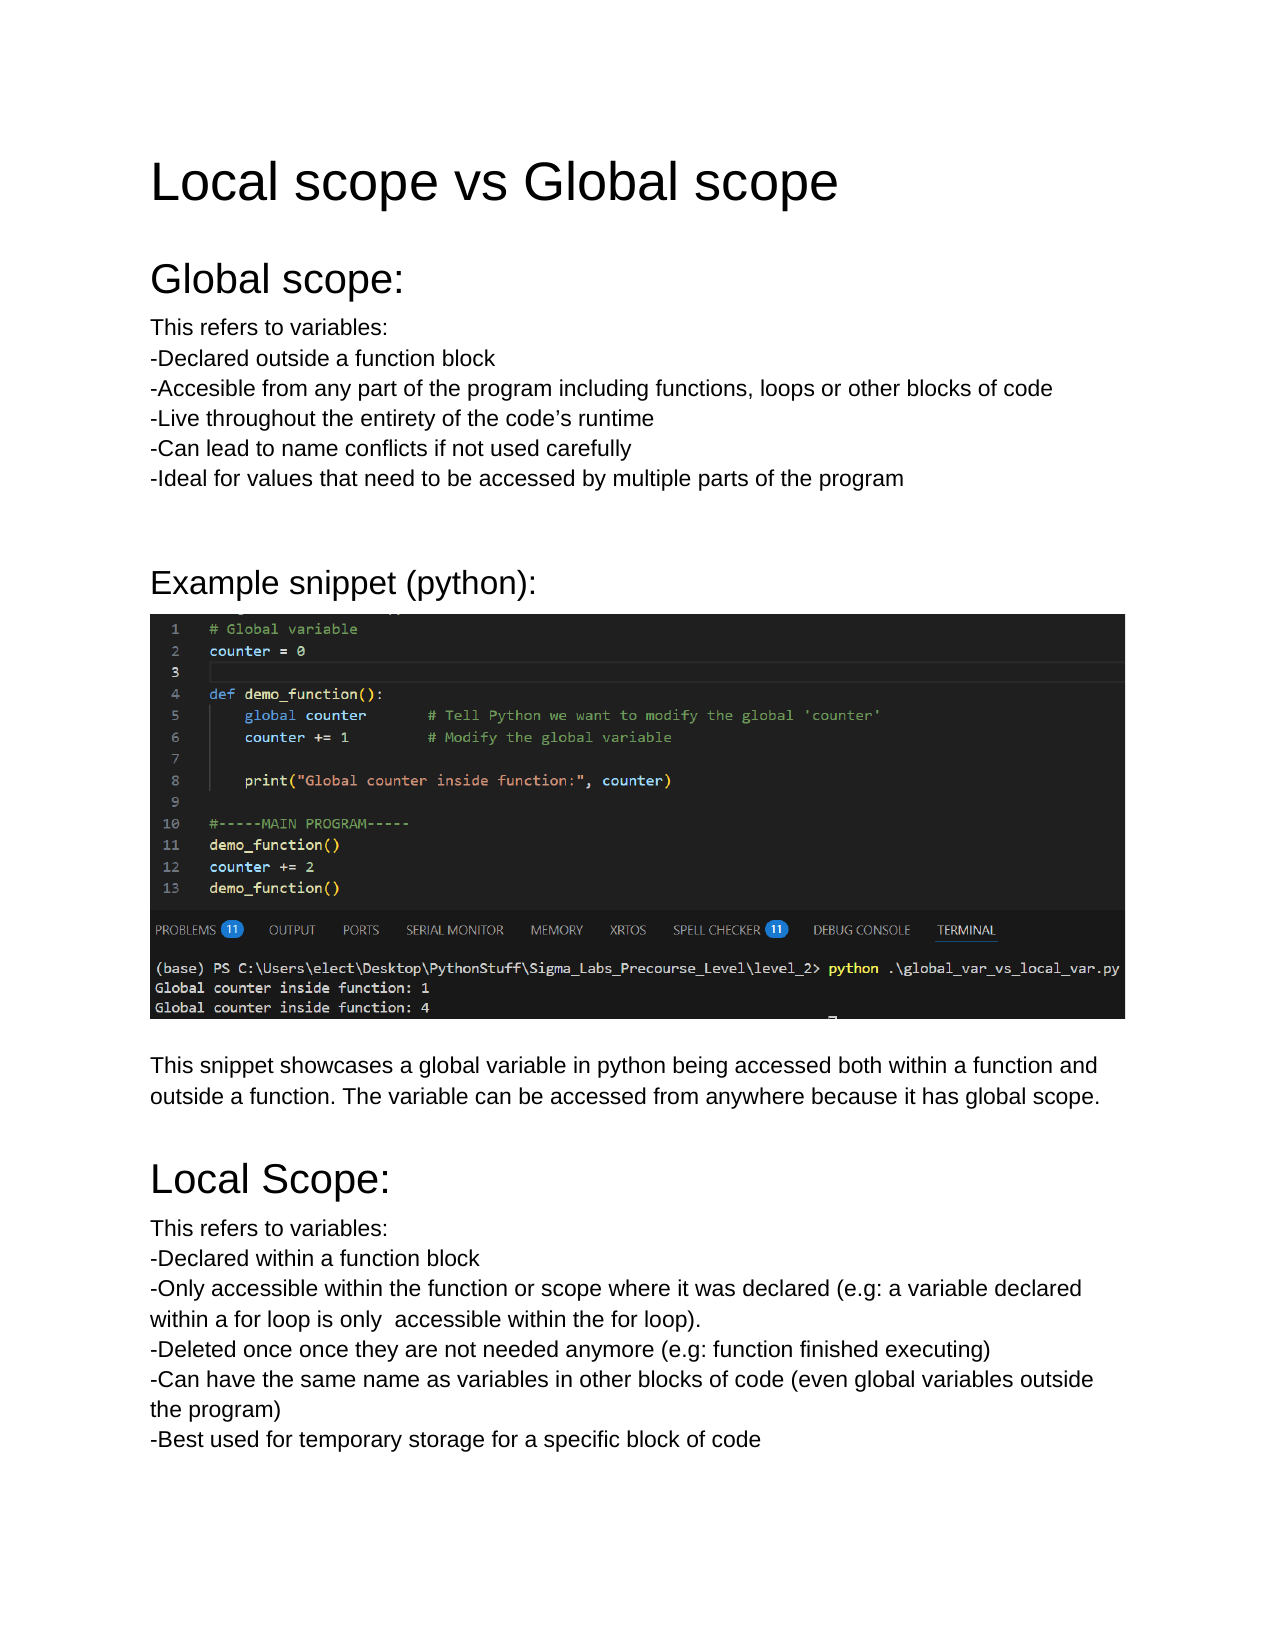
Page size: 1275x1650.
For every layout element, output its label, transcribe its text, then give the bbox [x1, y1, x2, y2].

picture [150, 614, 1125, 1019]
subtitle Local Scope: [150, 1154, 1125, 1202]
subtitle Global scope: [150, 254, 1125, 302]
title Local scope vs Global scope [150, 150, 1125, 212]
text -Deleted once once they are not needed anymore (e.g: function finished executing) [150, 1336, 1125, 1362]
text This refers to variables: [150, 314, 1125, 341]
text -Accesible from any part of the program including functions, loops or other blocks of code [150, 375, 1125, 401]
text This refers to variables: [150, 1215, 1125, 1241]
text -Declared outside a function block [150, 344, 1125, 371]
text -Declared within a function block [150, 1245, 1125, 1272]
text -Best used for temporary storage for a specific block of code [150, 1426, 1125, 1453]
text This snippet showcases a global variable in python being accessed both within a function and outside a function. The variable can be accessed from anywhere because it has global scope. [150, 1052, 1125, 1109]
text -Ideal for values that need to be accessed by multiple parts of the program [150, 465, 1125, 492]
subtitle Example snippet (python): [150, 563, 1125, 602]
text -Can lead to name conflicts if not used carefully [150, 435, 1125, 462]
text -Live throughout the entirety of the code’s runtime [150, 405, 1125, 431]
text -Only accessible within the function or scope where it was declared (e.g: a variable declared within a for loop is only accessible within the for loop). [150, 1275, 1125, 1332]
text -Can have the same name as variables in other blocks of code (even global variables outside the program) [150, 1366, 1125, 1423]
